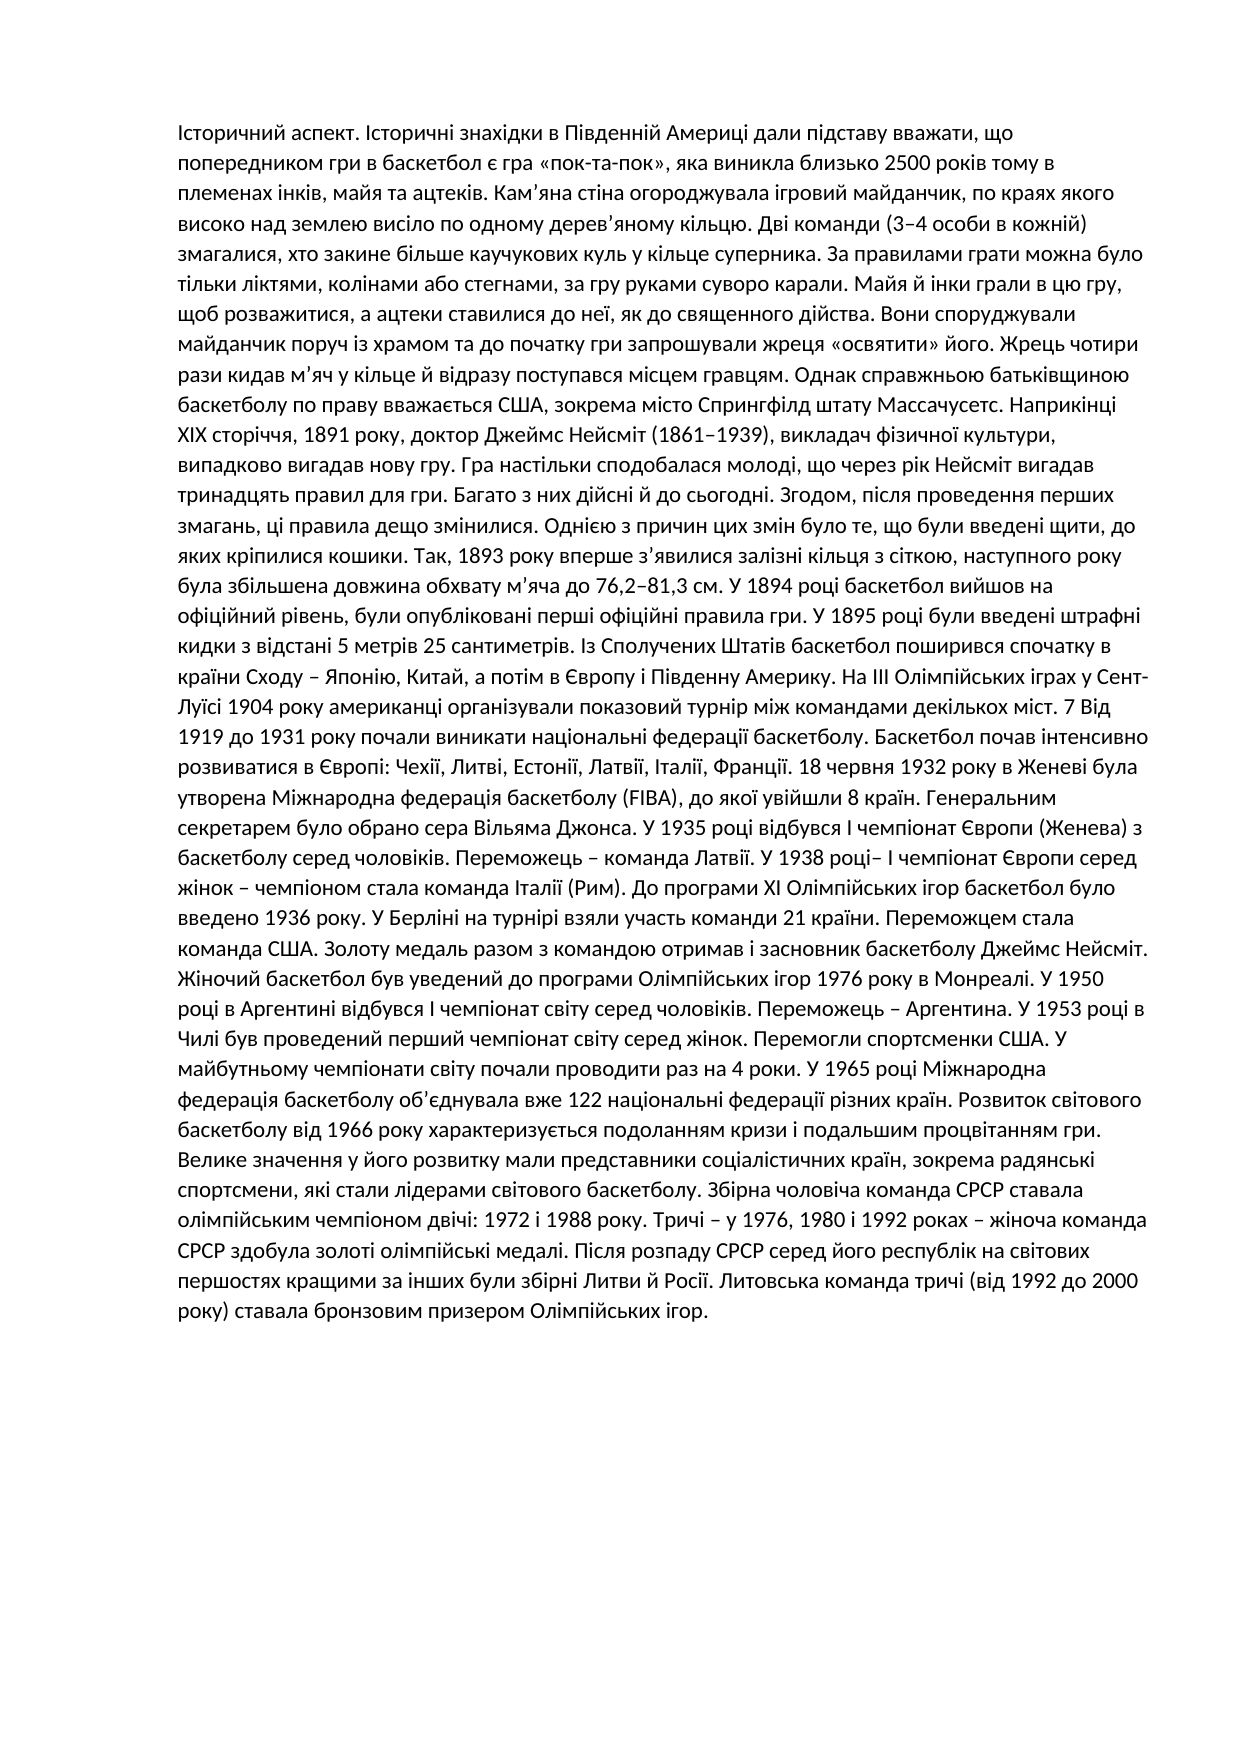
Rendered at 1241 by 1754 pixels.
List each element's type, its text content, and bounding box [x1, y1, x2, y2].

text Історичний аспект. Історичні знахідки в Південній Америці дали підставу вважати, що попередником гри в баскетбол є гра «пок-та-пок», яка виникла близько 2500 років тому в племенах інків, майя та ацтеків. Кам’яна стіна огороджувала ігровий майданчик, по краях якого високо над землею висіло по одному дерев’яному кільцю. Дві команди (3–4 особи в кожній) змагалися, хто закине більше каучукових куль у кільце суперника. За правилами грати можна було тільки ліктями, колінами або стегнами, за гру руками суворо карали. Майя й інки грали в цю гру, щоб розважитися, а ацтеки ставилися до неї, як до священного дійства. Вони споруджували майданчик поруч із храмом та до початку гри запрошували жреця «освятити» його. Жрець чотири рази кидав м’яч у кільце й відразу поступався місцем гравцям. Однак справжньою батьківщиною баскетболу по праву вважається США, зокрема місто Спрингфілд штату Массачусетс. Наприкінці ХІХ сторіччя, 1891 року, доктор Джеймс Нейсміт (1861–1939), викладач фізичної культури, випадково вигадав нову гру. Гра настільки сподобалася молоді, що через рік Нейсміт вигадав тринадцять правил для гри. Багато з них дійсні й до сьогодні. Згодом, після проведення перших змагань, ці правила дещо змінилися. Однією з причин цих змін було те, що були введені щити, до яких кріпилися кошики. Так, 1893 року вперше з’явилися залізні кільця з сіткою, наступного року була збільшена довжина обхвату м’яча до 76,2–81,3 см. У 1894 році баскетбол вийшов на офіційний рівень, були опубліковані перші офіційні правила гри. У 1895 році були введені штрафні кидки з відстані 5 метрів 25 сантиметрів. Із Сполучених Штатів баскетбол поширився спочатку в країни Сходу – Японію, Китай, а потім в Європу і Південну Америку. На ІІІ Олімпійських іграх у Сент-Луїсі 1904 року американці організували показовий турнір між командами декількох міст. 7 Від 1919 до 1931 року почали виникати національні федерації баскетболу. Баскетбол почав інтенсивно розвиватися в Європі: Чехії, Литві, Естонії, Латвії, Італії, Франції. 18 червня 1932 року в Женеві була утворена Міжнародна федерація баскетболу (FIBA), до якої увійшли 8 країн. Генеральним секретарем було обрано сера Вільяма Джонса. У 1935 році відбувся І чемпіонат Європи (Женева) з баскетболу серед чоловіків. Переможець – команда Латвії. У 1938 році– І чемпіонат Європи серед жінок – чемпіоном стала команда Італії (Рим). До програми ХІ Олімпійських ігор баскетбол було введено 1936 року. У Берліні на турнірі взяли участь команди 21 країни. Переможцем стала команда США. Золоту медаль разом з командою отримав і засновник баскетболу Джеймс Нейсміт. Жіночий баскетбол був уведений до програми Олімпійських ігор 1976 року в Монреалі. У 1950 році в Аргентині відбувся І чемпіонат світу серед чоловіків. Переможець – Аргентина. У 1953 році в Чилі був проведений перший чемпіонат світу серед жінок. Перемогли спортсменки США. У майбутньому чемпіонати світу почали проводити раз на 4 роки. У 1965 році Міжнародна федерація баскетболу об’єднувала вже 122 національні федерації різних країн. Розвиток світового баскетболу від 1966 року характеризується подоланням кризи і подальшим процвітанням гри. Велике значення у його розвитку мали представники соціалістичних країн, зокрема радянські спортсмени, які стали лідерами світового баскетболу. Збірна чоловіча команда СРСР ставала олімпійським чемпіоном двічі: 1972 і 1988 року. Тричі – у 1976, 1980 і 1992 роках – жіноча команда СРСР здобула золоті олімпійські медалі. Після розпаду СРСР серед його республік на світових першостях кращими за інших були збірні Литви й Росії. Литовська команда тричі (від 1992 до 2000 року) ставала бронзовим призером Олімпійських ігор. [177, 118, 1152, 1324]
